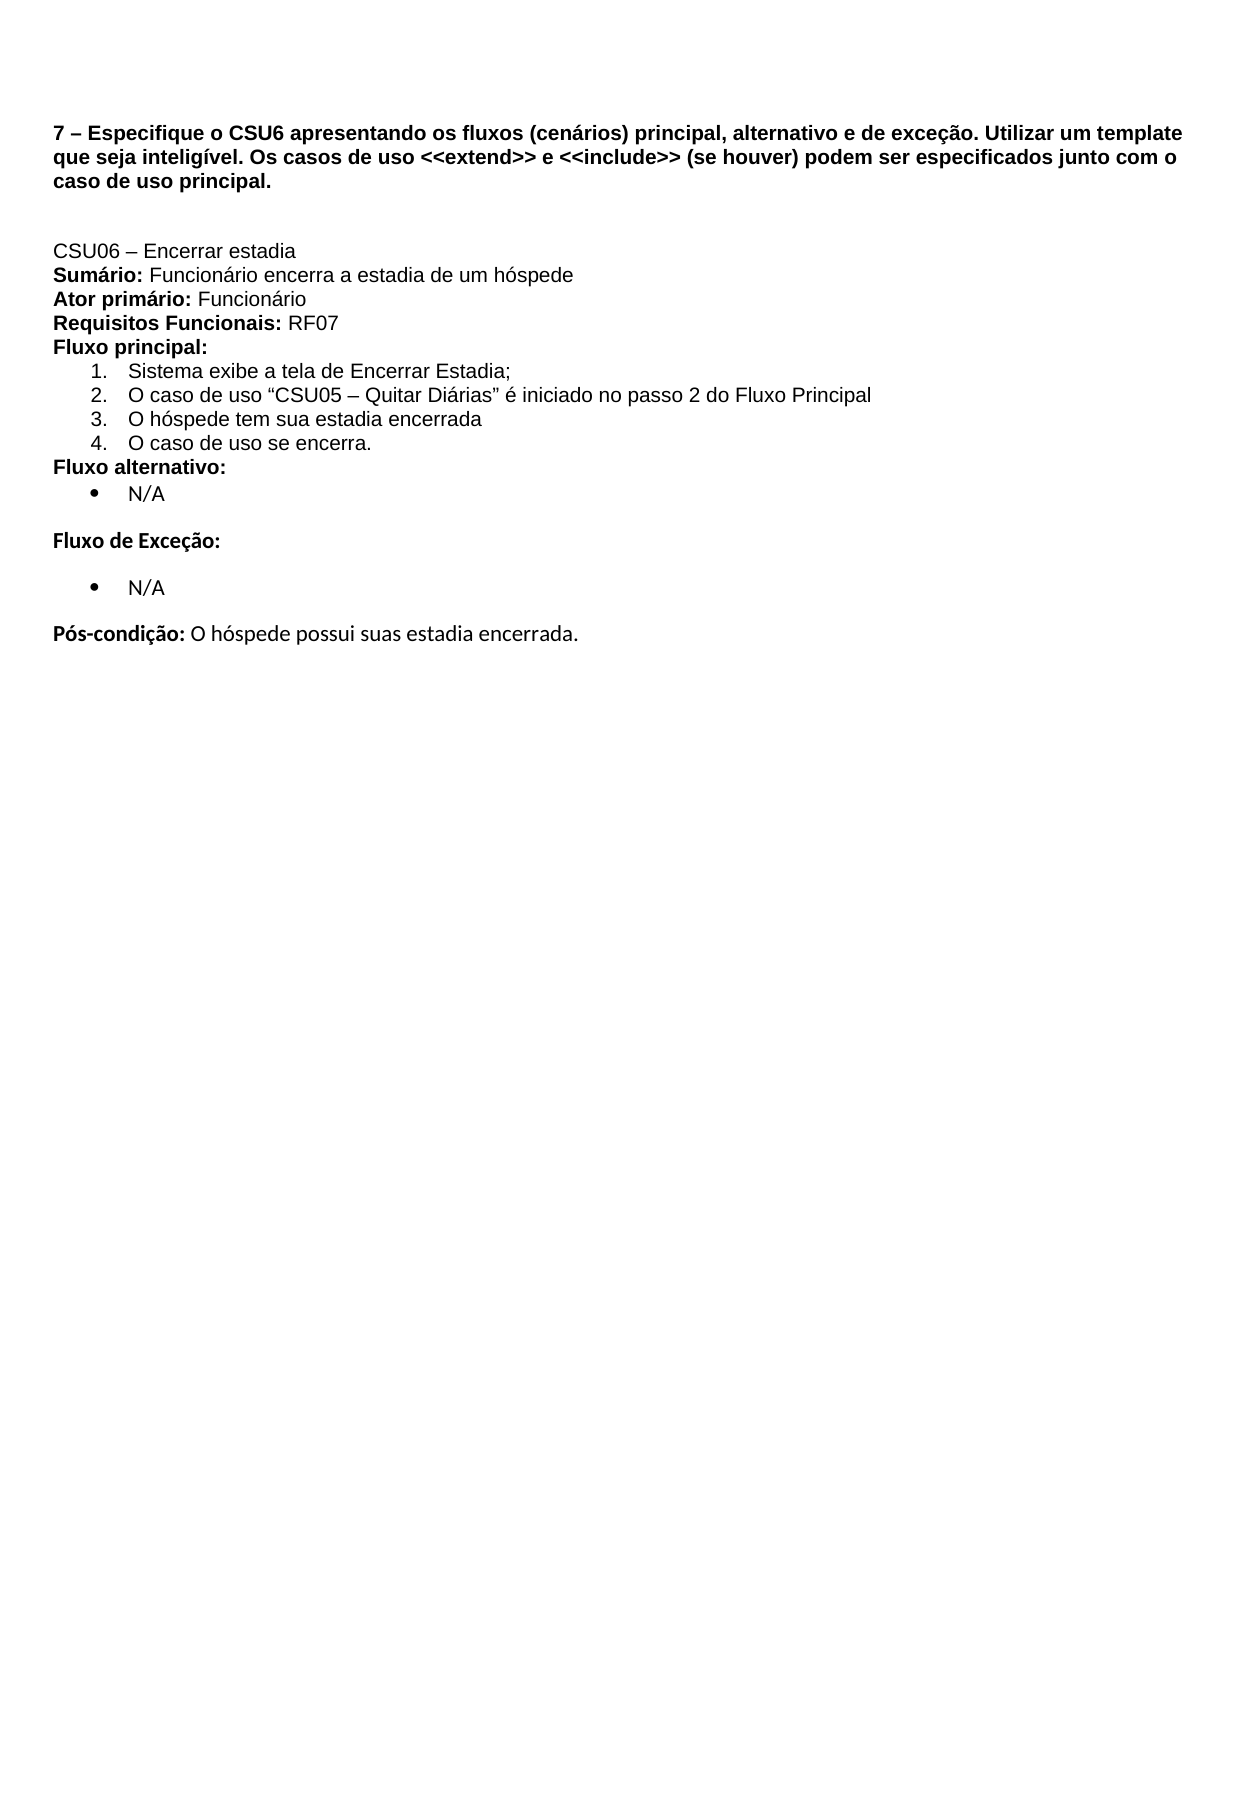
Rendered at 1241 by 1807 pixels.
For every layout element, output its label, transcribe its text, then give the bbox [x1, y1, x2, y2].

text Pós-condição: O hóspede possui suas estadia encerrada. [53, 619, 1215, 647]
list Sistema exibe a tela de Encerrar Estadia; [90, 359, 1215, 383]
text Ator primário: Funcionário [53, 287, 1215, 311]
text CSU06 – Encerrar estadia [53, 239, 1215, 263]
list N/A [90, 479, 1215, 507]
list O caso de uso se encerra. [90, 431, 1215, 455]
list O hóspede tem sua estadia encerrada [90, 407, 1215, 431]
text Requisitos Funcionais: RF07 [53, 311, 1215, 335]
text Fluxo alternativo: [53, 455, 1215, 479]
text Sumário: Funcionário encerra a estadia de um hóspede [53, 263, 1215, 287]
list N/A [90, 573, 1215, 601]
text 7 – Especifique o CSU6 apresentando os fluxos (cenários) principal, alternativo e de exceção. Utilizar um template que seja inteligível. Os casos de uso <<extend>> e <<include>> (se houver) podem ser especificados junto com o caso de uso principal. [53, 121, 1215, 192]
text Fluxo de Exceção: [53, 526, 1215, 554]
list O caso de uso “CSU05 – Quitar Diárias” é iniciado no passo 2 do Fluxo Principal [90, 383, 1215, 407]
text Fluxo principal: [53, 335, 1215, 359]
